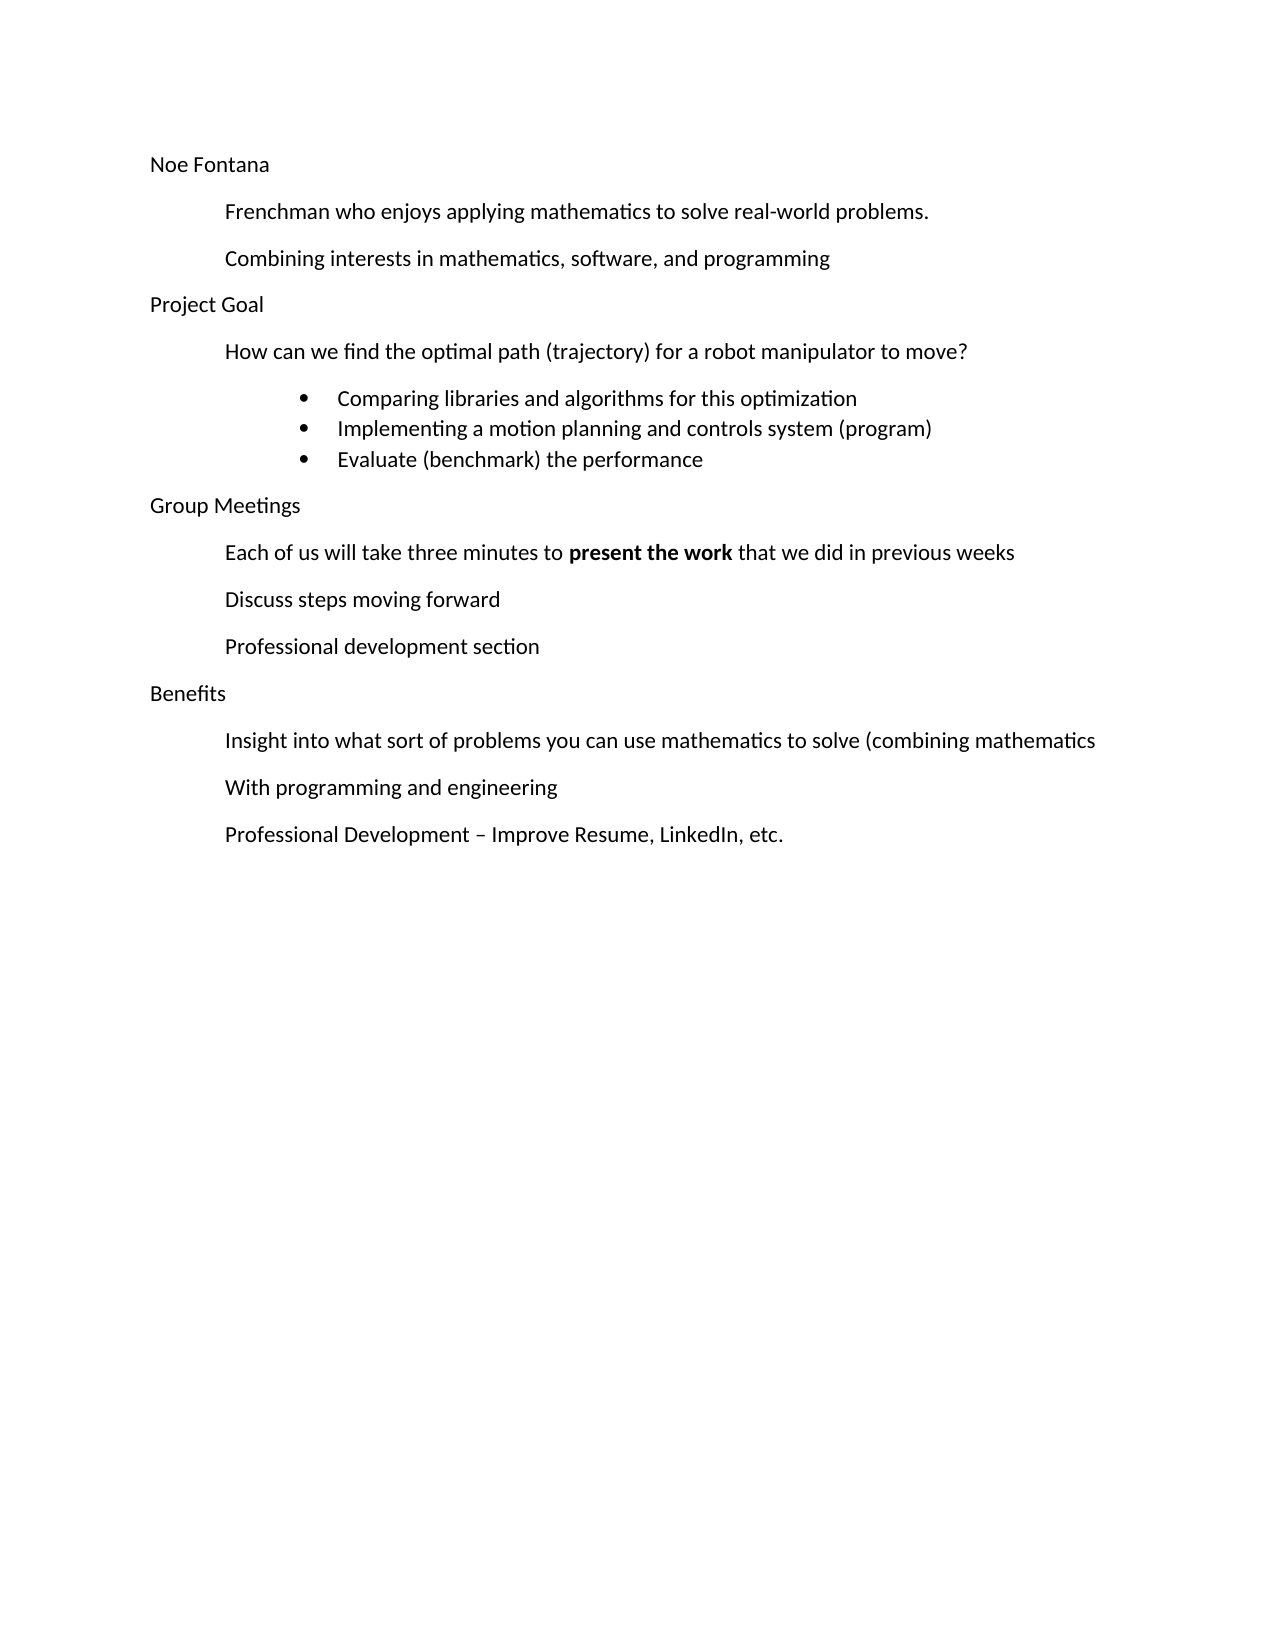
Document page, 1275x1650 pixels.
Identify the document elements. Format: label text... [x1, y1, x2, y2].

text Project Goal [150, 291, 1125, 319]
list Implementing a motion planning and controls system (program) [300, 414, 1125, 443]
text How can we find the optimal path (trajectory) for a robot manipulator to move? [150, 337, 1125, 366]
text With programming and engineering [150, 773, 1125, 801]
text Insight into what sort of problems you can use mathematics to solve (combining mathematics [150, 726, 1125, 754]
text Group Meetings [150, 492, 1125, 520]
text Benefits [150, 679, 1125, 707]
list Comparing libraries and algorithms for this optimization [300, 384, 1125, 412]
text Noe Fontana [150, 150, 1125, 178]
text Discuss steps moving forward [150, 585, 1125, 613]
list Evaluate (benchmark) the performance [300, 445, 1125, 473]
text Combining interests in mathematics, software, and programming [150, 244, 1125, 272]
text Frenchman who enjoys applying mathematics to solve real-world problems. [150, 197, 1125, 225]
text Each of us will take three minutes to present the work that we did in previous weeks [150, 538, 1125, 567]
text Professional development section [150, 632, 1125, 660]
text Professional Development – Improve Resume, LinkedIn, etc. [150, 820, 1125, 848]
